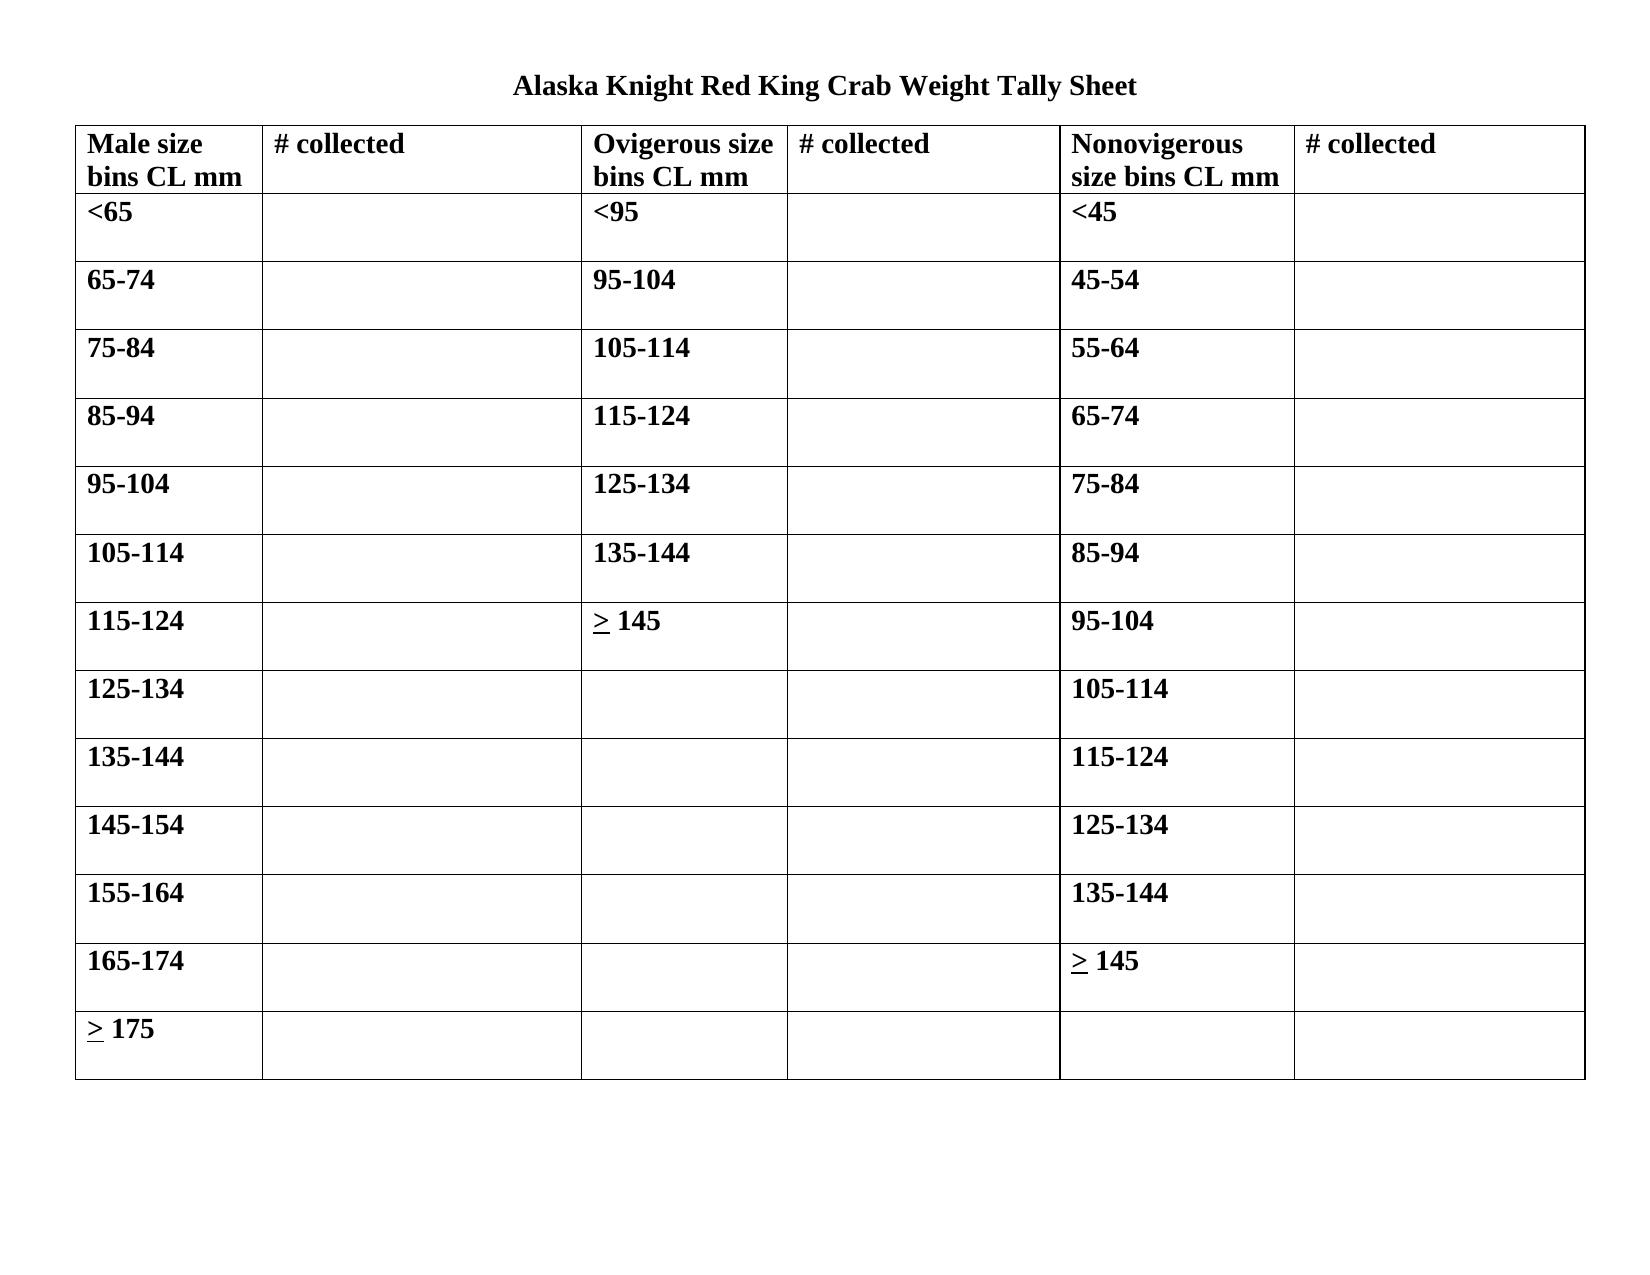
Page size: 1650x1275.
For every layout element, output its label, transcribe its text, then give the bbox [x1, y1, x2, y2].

table_cell 135-144 [582, 535, 787, 602]
table_cell [788, 944, 1059, 1011]
table_cell [263, 739, 581, 806]
table_cell [263, 671, 581, 738]
table_cell 105-114 [76, 535, 262, 602]
table_cell <45 [1061, 194, 1294, 261]
table_cell <65 [76, 194, 262, 261]
table_cell 125-134 [76, 671, 262, 738]
table_cell 95-104 [76, 467, 262, 534]
table_cell [1295, 807, 1584, 874]
table_cell 155-164 [76, 875, 262, 942]
table_cell [788, 875, 1059, 942]
table_cell 115-124 [76, 603, 262, 670]
table_cell [1295, 944, 1584, 1011]
table_cell [1295, 399, 1584, 466]
table_cell [788, 603, 1059, 670]
list Alaska Knight Red King Crab Weight Tally Sheet [75, 75, 1575, 100]
table_cell [1295, 467, 1584, 534]
table_cell 95-104 [1061, 603, 1294, 670]
table_cell 105-114 [582, 330, 787, 397]
table_cell [788, 1012, 1059, 1079]
table_cell [263, 194, 581, 261]
table_cell [263, 1012, 581, 1079]
table_cell [263, 330, 581, 397]
table_cell 125-134 [1061, 807, 1294, 874]
table_cell [582, 944, 787, 1011]
table_cell [1295, 671, 1584, 738]
table_cell 75-84 [76, 330, 262, 397]
table_cell 75-84 [1061, 467, 1294, 534]
table_cell 135-144 [1061, 875, 1294, 942]
table_header Ovigerous size bins CL mm [582, 126, 787, 193]
table_cell [788, 739, 1059, 806]
table_cell 115-124 [1061, 739, 1294, 806]
table_cell 145-154 [76, 807, 262, 874]
table_cell [582, 671, 787, 738]
table_cell [788, 535, 1059, 602]
table_cell [788, 807, 1059, 874]
table_cell 55-64 [1061, 330, 1294, 397]
table_cell [263, 807, 581, 874]
table_cell [1295, 194, 1584, 261]
table_header Male size bins CL mm [76, 126, 262, 193]
table_cell [582, 1012, 787, 1079]
table_cell [788, 671, 1059, 738]
table_cell 45-54 [1061, 262, 1294, 329]
table_cell 125-134 [582, 467, 787, 534]
table_header # collected [1295, 126, 1584, 193]
table_header # collected [788, 126, 1059, 193]
table_cell 105-114 [1061, 671, 1294, 738]
table_cell 85-94 [76, 399, 262, 466]
table_cell [263, 467, 581, 534]
table_cell [582, 875, 787, 942]
table_cell [263, 262, 581, 329]
table_cell [582, 739, 787, 806]
table_cell [582, 807, 787, 874]
table_cell [263, 399, 581, 466]
table_cell 85-94 [1061, 535, 1294, 602]
table_cell [1295, 535, 1584, 602]
table_header # collected [263, 126, 581, 193]
table_cell [263, 603, 581, 670]
table_cell [1061, 1012, 1294, 1079]
table_cell 135-144 [76, 739, 262, 806]
table_cell [788, 262, 1059, 329]
table_cell [1295, 875, 1584, 942]
table_cell 65-74 [76, 262, 262, 329]
table_header Nonovigerous size bins CL mm [1061, 126, 1294, 193]
table_cell 65-74 [1061, 399, 1294, 466]
table_cell <95 [582, 194, 787, 261]
table_cell [263, 535, 581, 602]
table_cell > 145 [582, 603, 787, 670]
table_cell 95-104 [582, 262, 787, 329]
table_cell > 145 [1061, 944, 1294, 1011]
table_cell [263, 875, 581, 942]
table_cell [788, 399, 1059, 466]
table_cell [1295, 739, 1584, 806]
table_cell 115-124 [582, 399, 787, 466]
table_cell [1295, 330, 1584, 397]
table_cell > 175 [76, 1012, 262, 1079]
table_cell [1295, 1012, 1584, 1079]
table_cell 165-174 [76, 944, 262, 1011]
table_cell [788, 194, 1059, 261]
table_cell [263, 944, 581, 1011]
table_cell [788, 330, 1059, 397]
table_cell [1295, 262, 1584, 329]
table_cell [1295, 603, 1584, 670]
table_cell [788, 467, 1059, 534]
